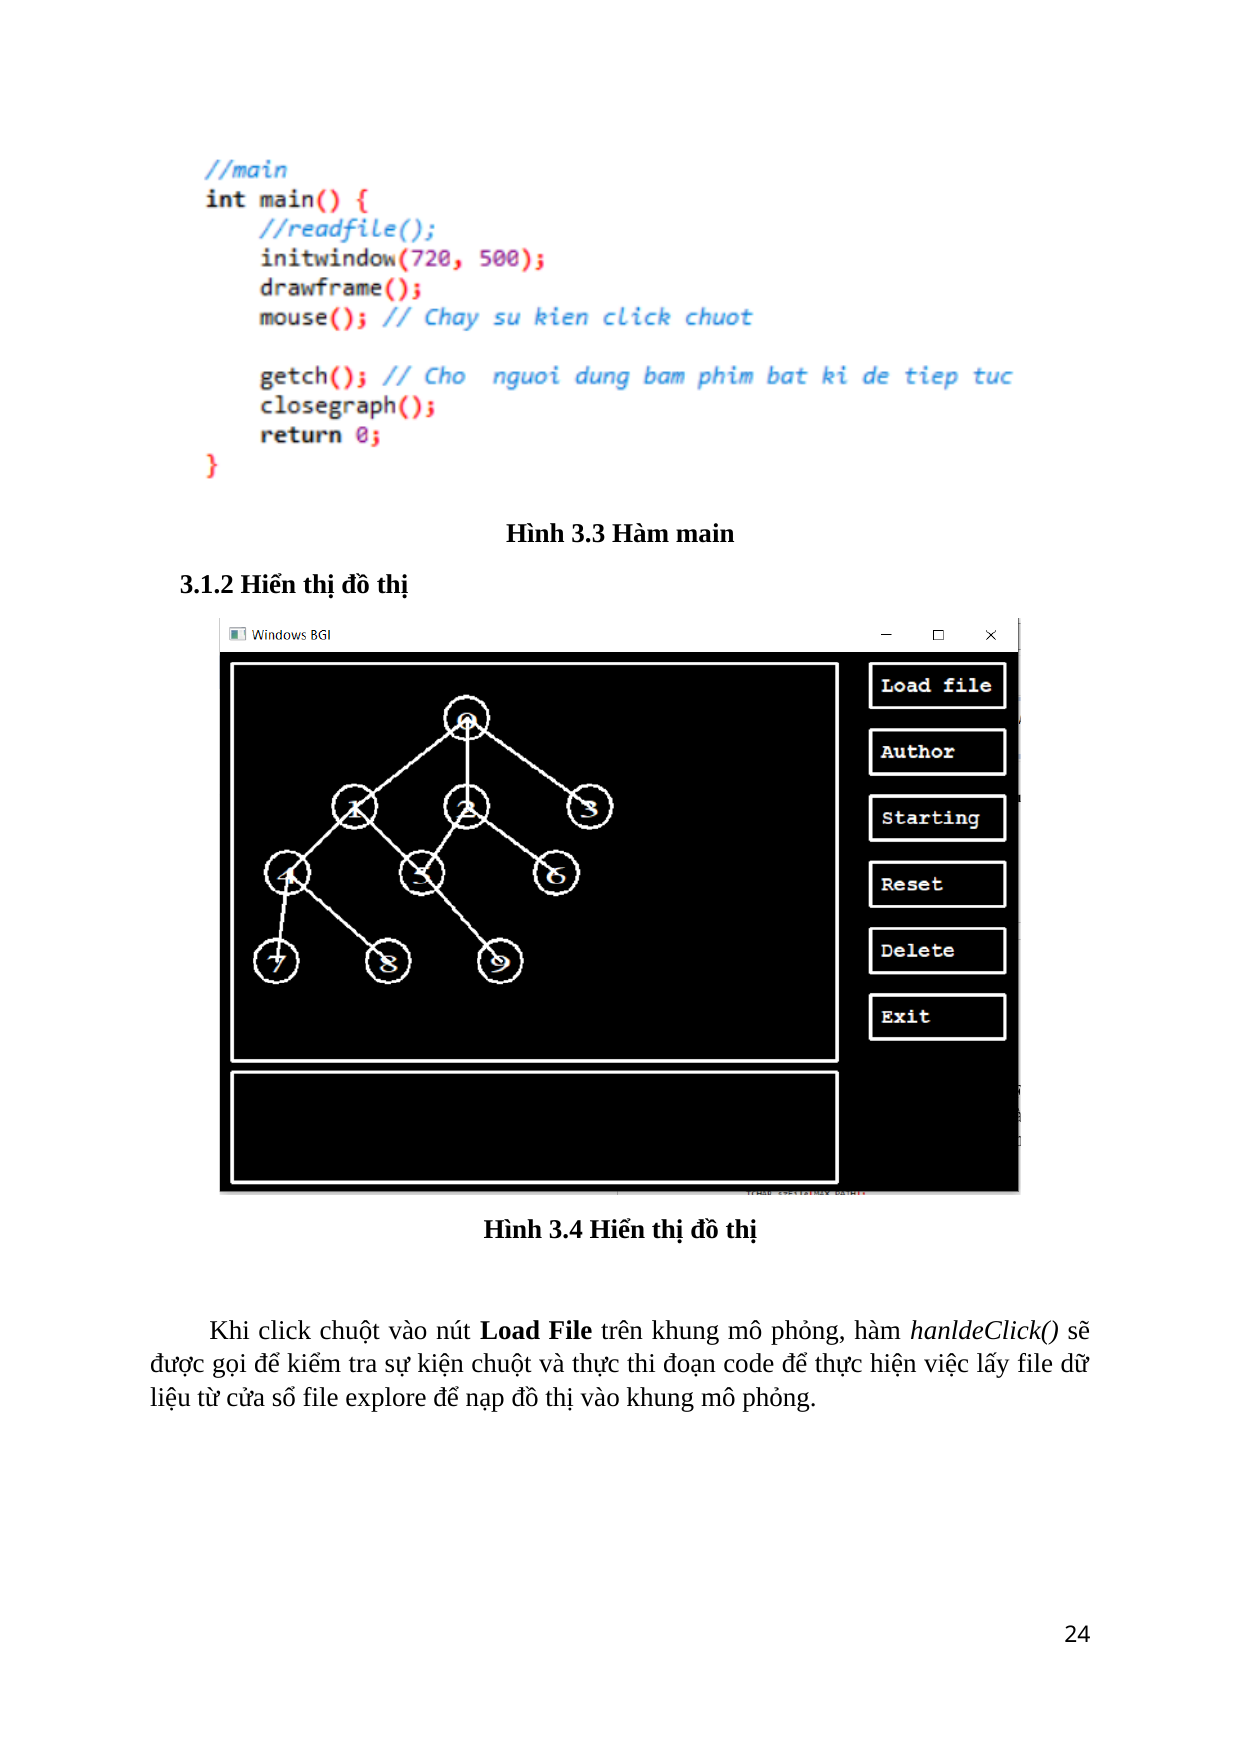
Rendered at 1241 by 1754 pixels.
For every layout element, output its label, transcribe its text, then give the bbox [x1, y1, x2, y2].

picture [219, 618, 1021, 1195]
text Hình 3.3 Hàm main [150, 518, 1090, 549]
picture [203, 150, 1037, 499]
text 3.1.2 Hiển thị đồ thị [150, 568, 1090, 599]
text Hình 3.4 Hiển thị đồ thị [150, 1213, 1090, 1244]
text Khi click chuột vào nút Load File trên khung mô phỏng, hàm hanldeClick() sẽ được gọi để kiểm tra sự kiện chuột và thực thi đoạn code để thực hiện việc lấy file dữ liệu từ cửa sổ file explore để nạp đồ thị vào khung mô phỏng. [150, 1314, 1090, 1412]
